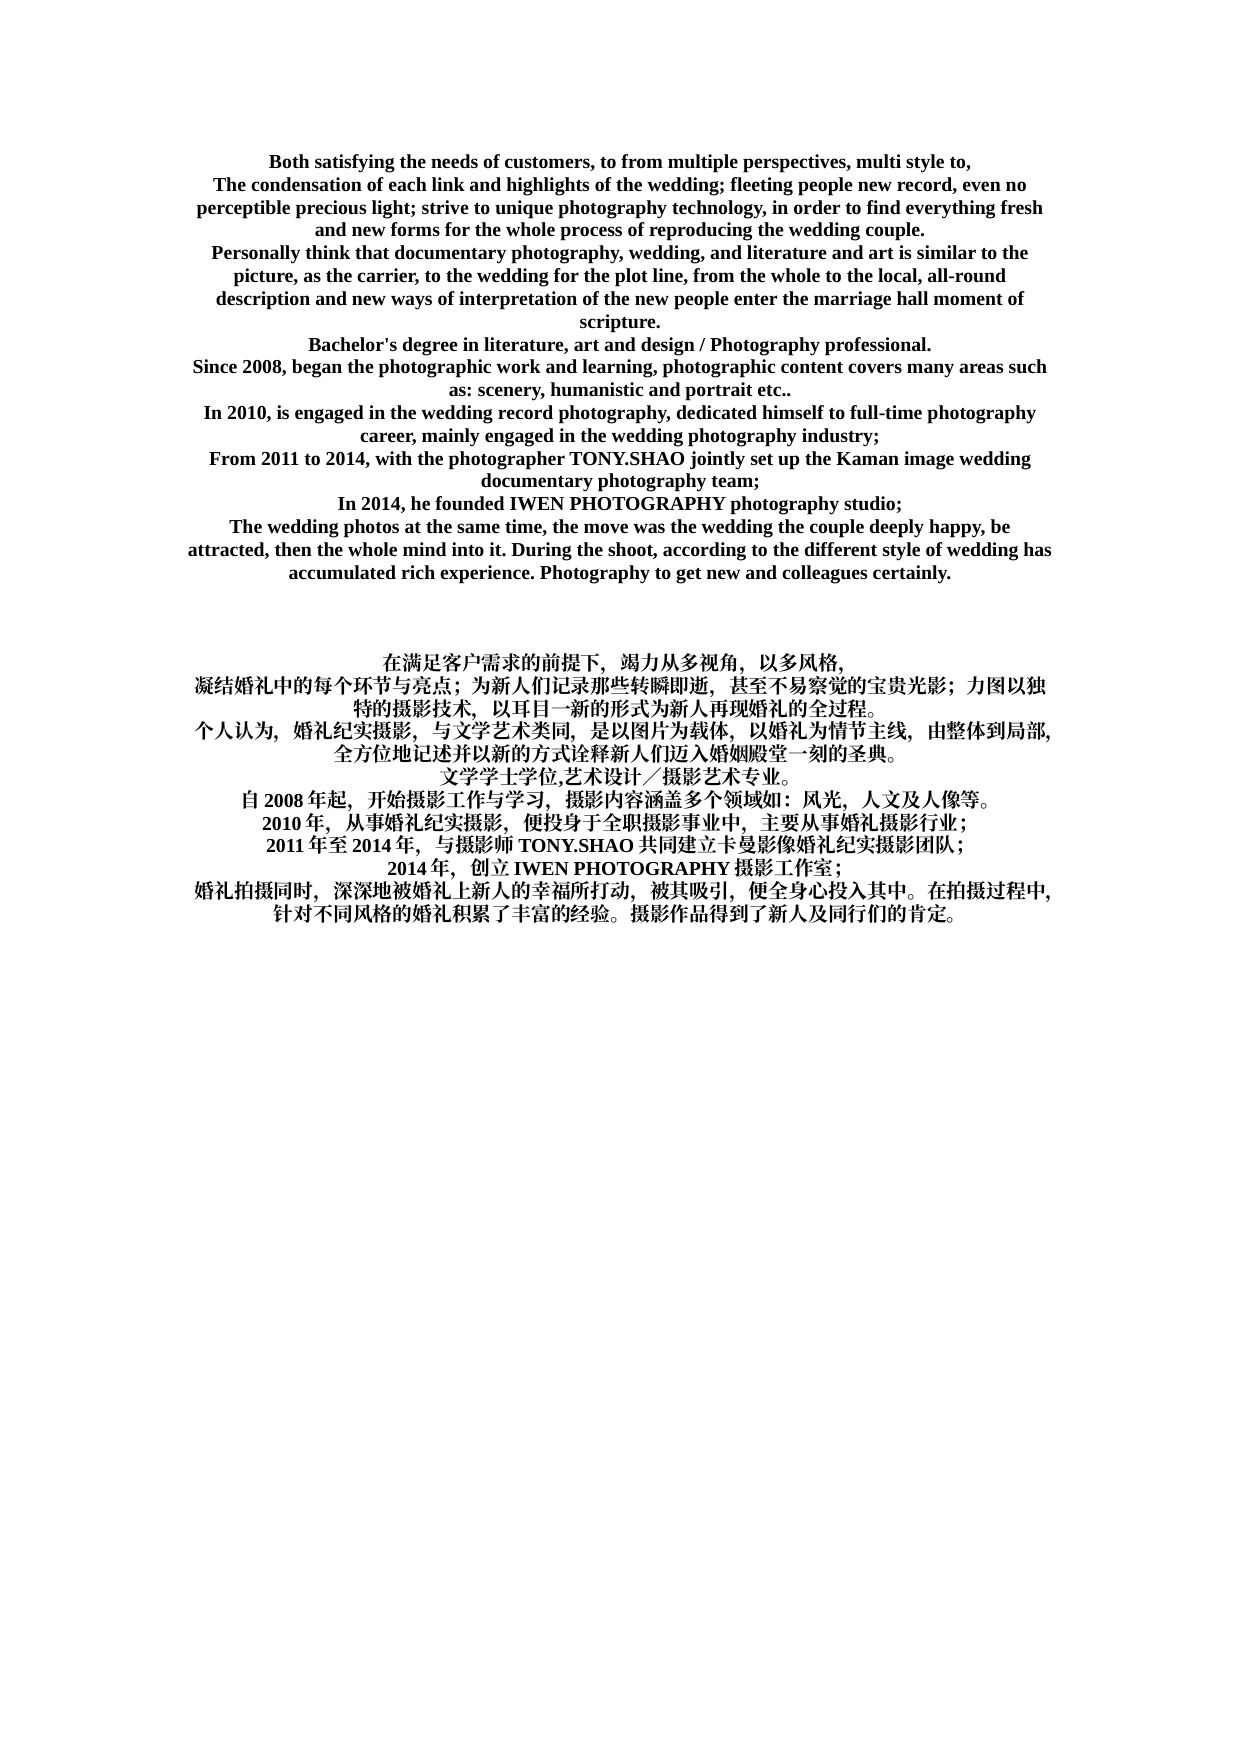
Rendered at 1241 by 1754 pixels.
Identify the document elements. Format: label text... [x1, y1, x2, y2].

text 2011年至2014年，与摄影师TONY.SHAO共同建立卡曼影像婚礼纪实摄影团队； [187, 834, 1053, 857]
text In 2010, is engaged in the wedding record photography, dedicated himself to full-time photography career, mainly engaged in the wedding photography industry; [187, 401, 1053, 447]
text The condensation of each link and highlights of the wedding; fleeting people new record, even no perceptible precious light; strive to unique photography technology, in order to find everything fresh and new forms for the whole process of reproducing the wedding couple. [187, 173, 1053, 241]
text Both satisfying the needs of customers, to from multiple perspectives, multi style to, [187, 150, 1053, 173]
text 文学学士学位,艺术设计／摄影艺术专业。 [187, 766, 1053, 789]
text 2010年，从事婚礼纪实摄影，便投身于全职摄影事业中，主要从事婚礼摄影行业； [187, 812, 1053, 834]
text In 2014, he founded IWEN PHOTOGRAPHY photography studio; [187, 492, 1053, 515]
text 婚礼拍摄同时，深深地被婚礼上新人的幸福所打动，被其吸引，便全身心投入其中。在拍摄过程中，针对不同风格的婚礼积累了丰富的经验。摄影作品得到了新人及同行们的肯定。 [187, 880, 1053, 926]
text From 2011 to 2014, with the photographer TONY.SHAO jointly set up the Kaman image wedding documentary photography team; [187, 447, 1053, 492]
text Personally think that documentary photography, wedding, and literature and art is similar to the picture, as the carrier, to the wedding for the plot line, from the whole to the local, all-round description and new ways of interpretation of the new people enter the marriage hall moment of scripture. [187, 241, 1053, 332]
text 个人认为，婚礼纪实摄影，与文学艺术类同，是以图片为载体，以婚礼为情节主线，由整体到局部，全方位地记述并以新的方式诠释新人们迈入婚姻殿堂一刻的圣典。 [187, 720, 1053, 766]
text The wedding photos at the same time, the move was the wedding the couple deeply happy, be attracted, then the whole mind into it. During the shoot, according to the different style of wedding has accumulated rich experience. Photography to get new and colleagues certainly. [187, 515, 1053, 583]
text Since 2008, began the photographic work and learning, photographic content covers many areas such as: scenery, humanistic and portrait etc.. [187, 355, 1053, 401]
text 在满足客户需求的前提下，竭力从多视角，以多风格， [187, 652, 1053, 675]
text 2014年，创立IWEN PHOTOGRAPHY摄影工作室； [187, 857, 1053, 880]
text Bachelor's degree in literature, art and design / Photography professional. [187, 332, 1053, 355]
text 自2008年起，开始摄影工作与学习，摄影内容涵盖多个领域如：风光，人文及人像等。 [187, 789, 1053, 812]
text 凝结婚礼中的每个环节与亮点；为新人们记录那些转瞬即逝，甚至不易察觉的宝贵光影；力图以独特的摄影技术，以耳目一新的形式为新人再现婚礼的全过程。 [187, 675, 1053, 720]
